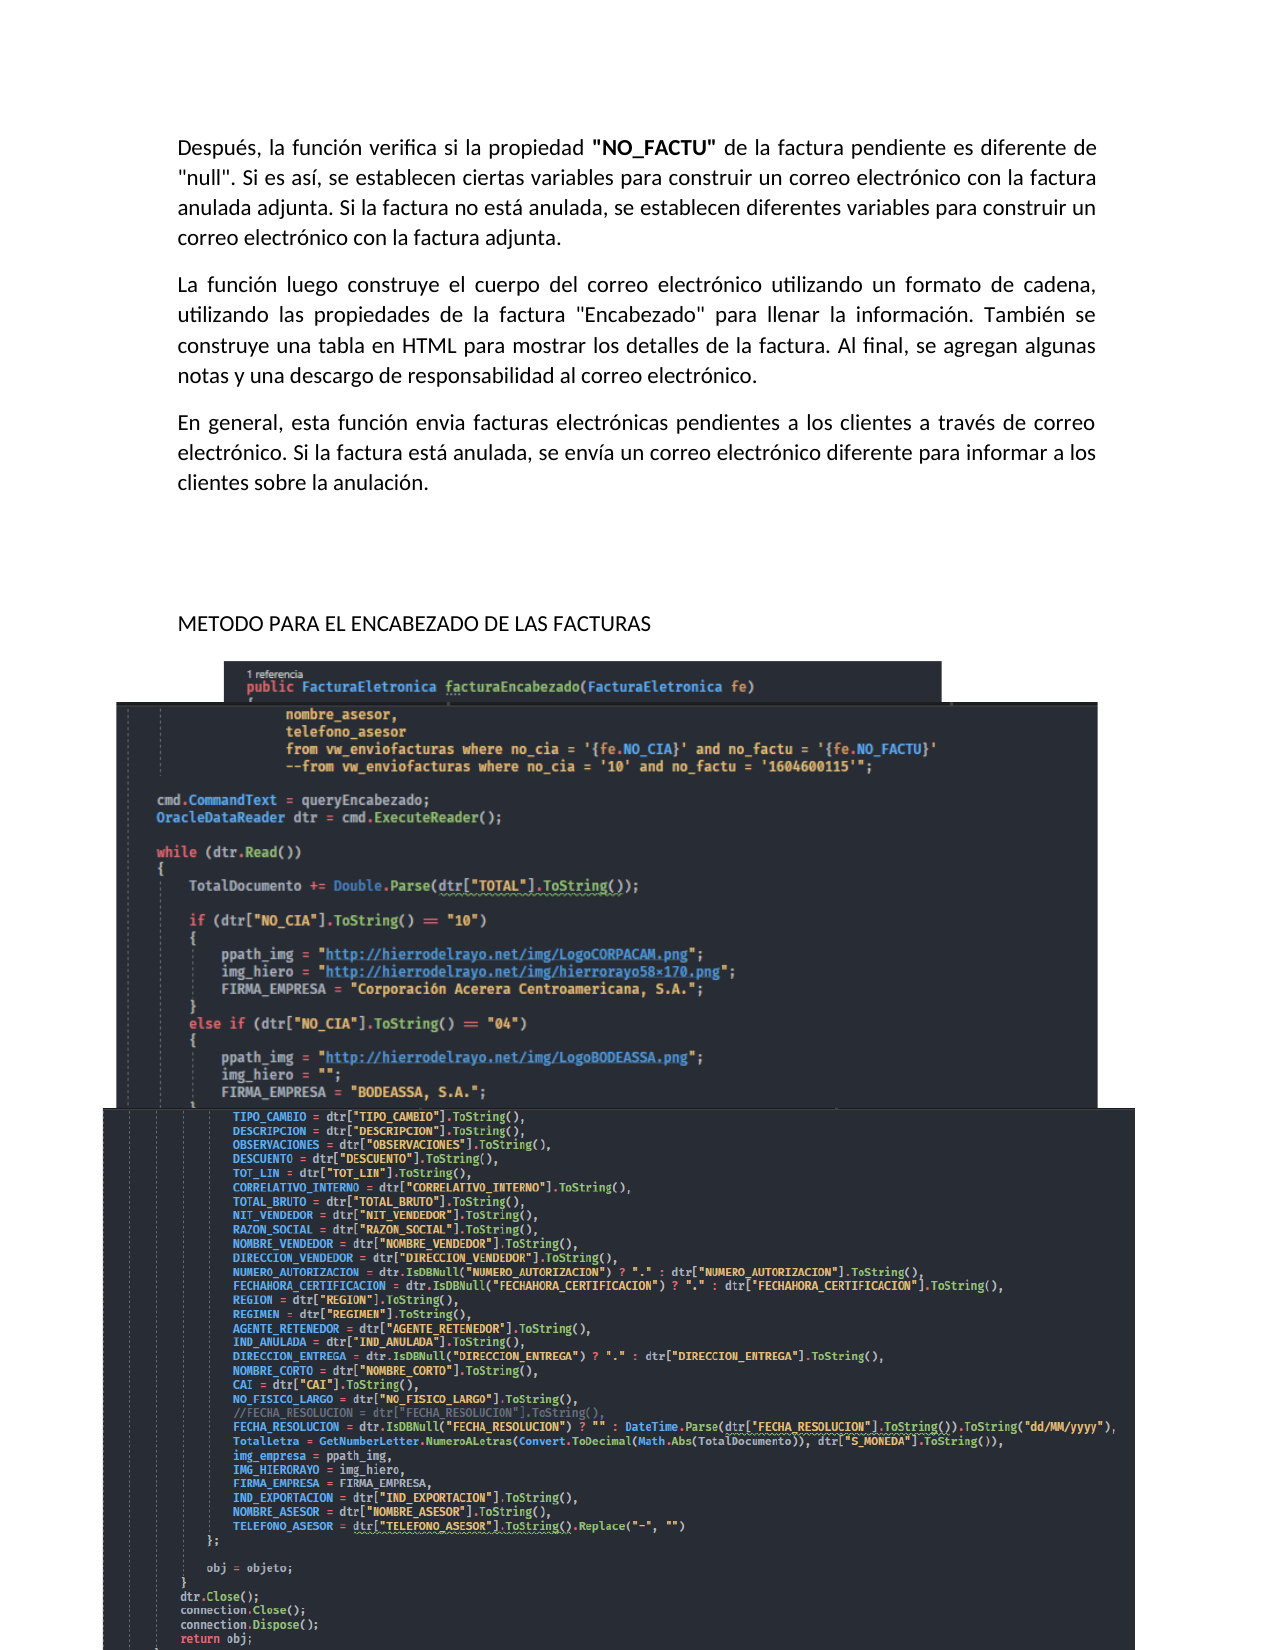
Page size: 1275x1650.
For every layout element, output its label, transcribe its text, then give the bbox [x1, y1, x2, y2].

picture [102, 661, 1135, 1650]
text Después, la función verifica si la propiedad "NO_FACTU" de la factura pendiente es diferente de "null". Si es así, se establecen ciertas variables para construir un correo electrónico con la factura anulada adjunta. Si la factura no está anulada, se establecen diferentes variables para construir un correo electrónico con la factura adjunta. [177, 133, 1098, 252]
text La función luego construye el cuerpo del correo electrónico utilizando un formato de cadena, utilizando las propiedades de la factura "Encabezado" para llenar la información. También se construye una tabla en HTML para mostrar los detalles de la factura. Al final, se agregan algunas notas y una descargo de responsabilidad al correo electrónico. [177, 270, 1098, 389]
text En general, esta función envia facturas electrónicas pendientes a los clientes a través de correo electrónico. Si la factura está anulada, se envía un correo electrónico diferente para informar a los clientes sobre la anulación. [177, 408, 1098, 496]
text METODO PARA EL ENCABEZADO DE LAS FACTURAS [177, 609, 1098, 637]
